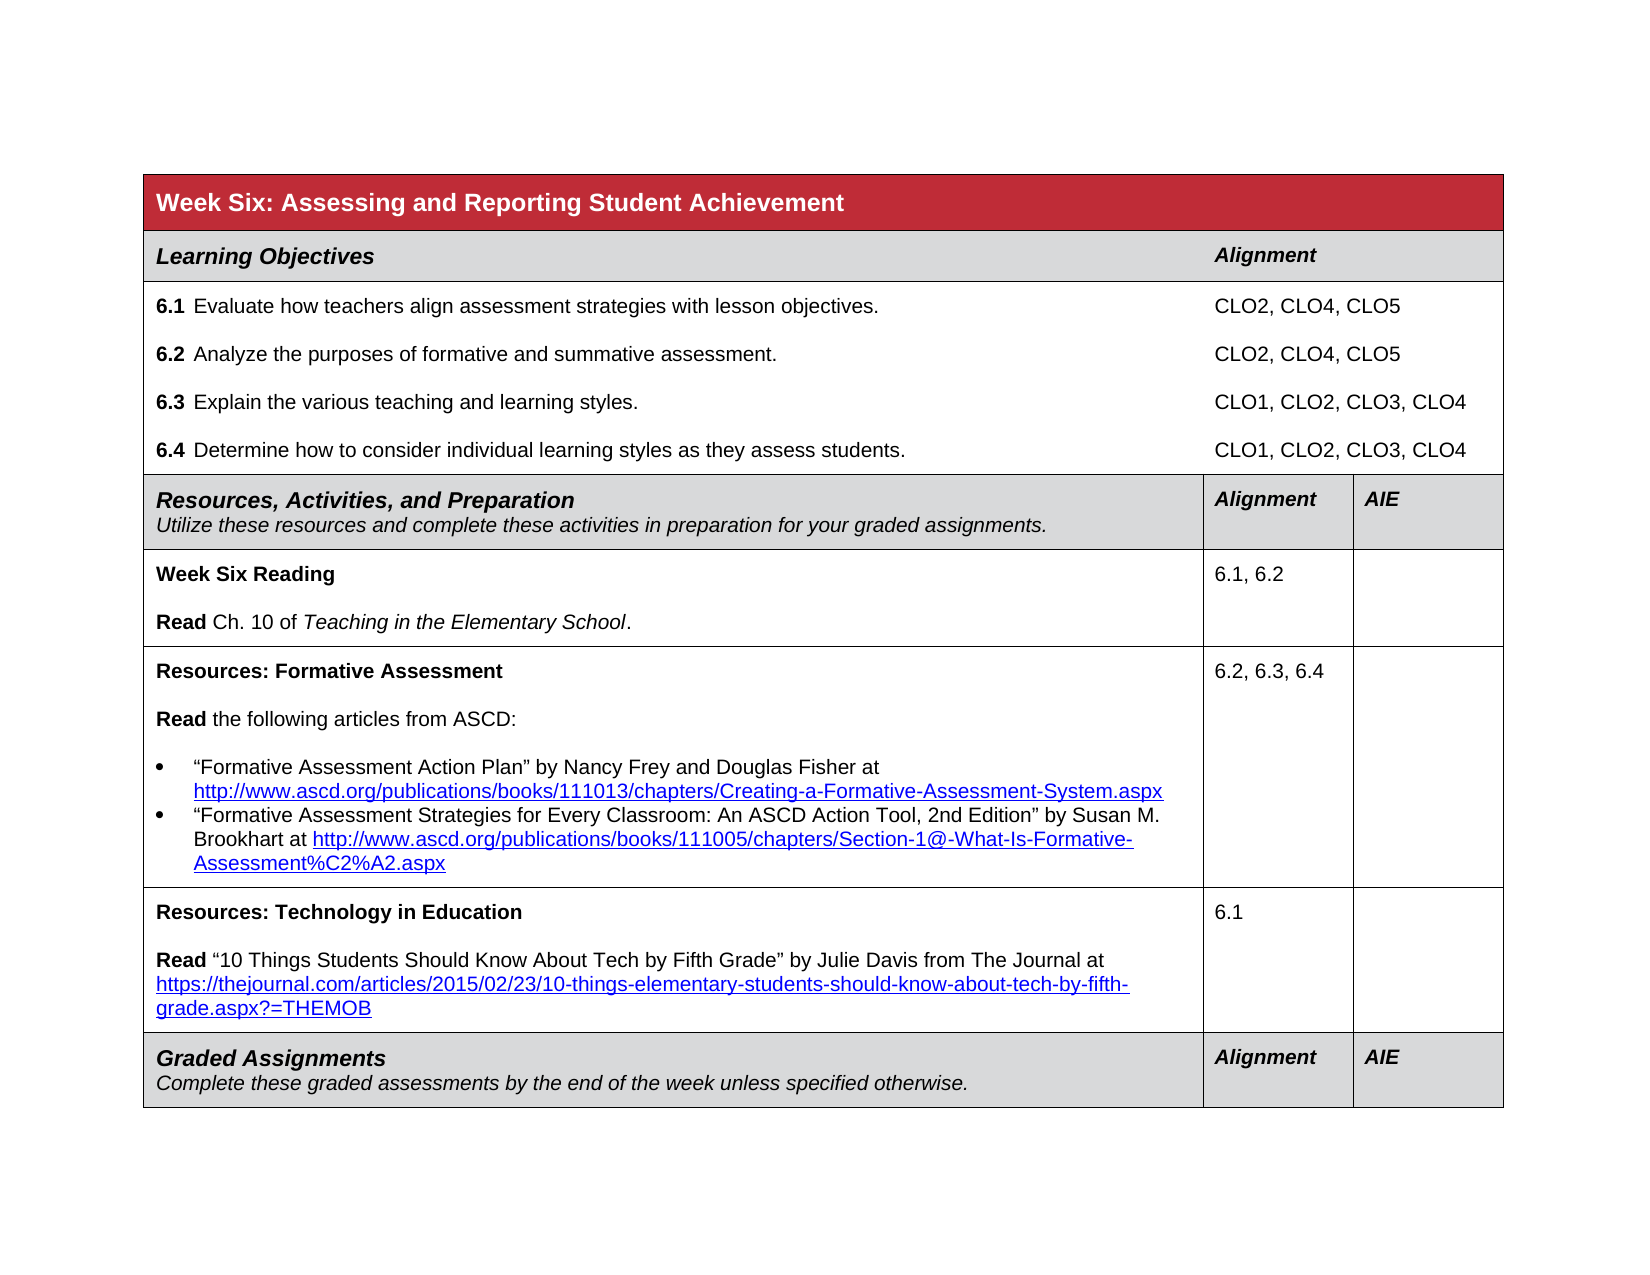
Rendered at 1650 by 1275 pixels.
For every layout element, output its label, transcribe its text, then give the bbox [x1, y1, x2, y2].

table_header [1203, 175, 1353, 230]
table_cell Learning Objectives [144, 231, 1203, 281]
table_cell AIE [1354, 475, 1503, 549]
table_cell 6.1 [1204, 888, 1353, 1032]
table_cell CLO2, CLO4, CLO5 [1203, 282, 1503, 330]
table_cell Resources: Technology in Education Read “10 Things Students Should Know About Tech by Fifth Grade” by Julie Davis from The Journal at https://thejournal.com/articles/2015/02/23/10-things-elementary-students-should-know-about-tech-by-fifth-grade.aspx?=THEMOB [144, 888, 1203, 1032]
table_cell CLO1, CLO2, CLO3, CLO4 [1203, 378, 1503, 426]
table_cell Explain the various teaching and learning styles. [144, 378, 1203, 426]
table_cell Determine how to consider individual learning styles as they assess students. [144, 426, 1203, 474]
table_cell CLO2, CLO4, CLO5 [1203, 330, 1503, 378]
table_cell Alignment [1203, 231, 1503, 281]
table_cell Evaluate how teachers align assessment strategies with lesson objectives. [144, 282, 1203, 330]
table_cell Week Six Reading Read Ch. 10 of Teaching in the Elementary School. [144, 550, 1203, 646]
table_cell Alignment [1204, 475, 1353, 549]
table_header [1353, 175, 1503, 230]
table_cell CLO1, CLO2, CLO3, CLO4 [1203, 426, 1503, 474]
table_cell Resources, Activities, and Preparation Utilize these resources and complete these activities in preparation for your graded assignments. [144, 475, 1203, 549]
table_cell 6.1, 6.2 [1204, 550, 1353, 646]
table_cell Resources: Formative Assessment Read the following articles from ASCD: “Formative Assessment Action Plan” by Nancy Frey and Douglas Fisher at http://www.ascd.org/publications/books/111013/chapters/Creating-a-Formative-Assessment-System.aspx “Formative Assessment Strategies for Every Classroom: An ASCD Action Tool, 2nd Edition” by Susan M. Brookhart at http://www.ascd.org/publications/books/111005/chapters/Section-1@-What-Is-Formative-Assessment%C2%A2.aspx [144, 647, 1203, 887]
table_cell Graded Assignments Complete these graded assessments by the end of the week unless specified otherwise. [144, 1033, 1203, 1107]
table_cell Alignment [1204, 1033, 1353, 1107]
table_cell 6.2, 6.3, 6.4 [1204, 647, 1353, 887]
table_cell [1354, 888, 1503, 1032]
table_cell AIE [1354, 1033, 1503, 1107]
table_cell [1354, 550, 1503, 646]
table_cell Analyze the purposes of formative and summative assessment. [144, 330, 1203, 378]
table_cell [1354, 647, 1503, 887]
table_header Week Six: Assessing and Reporting Student Achievement [144, 175, 1203, 230]
